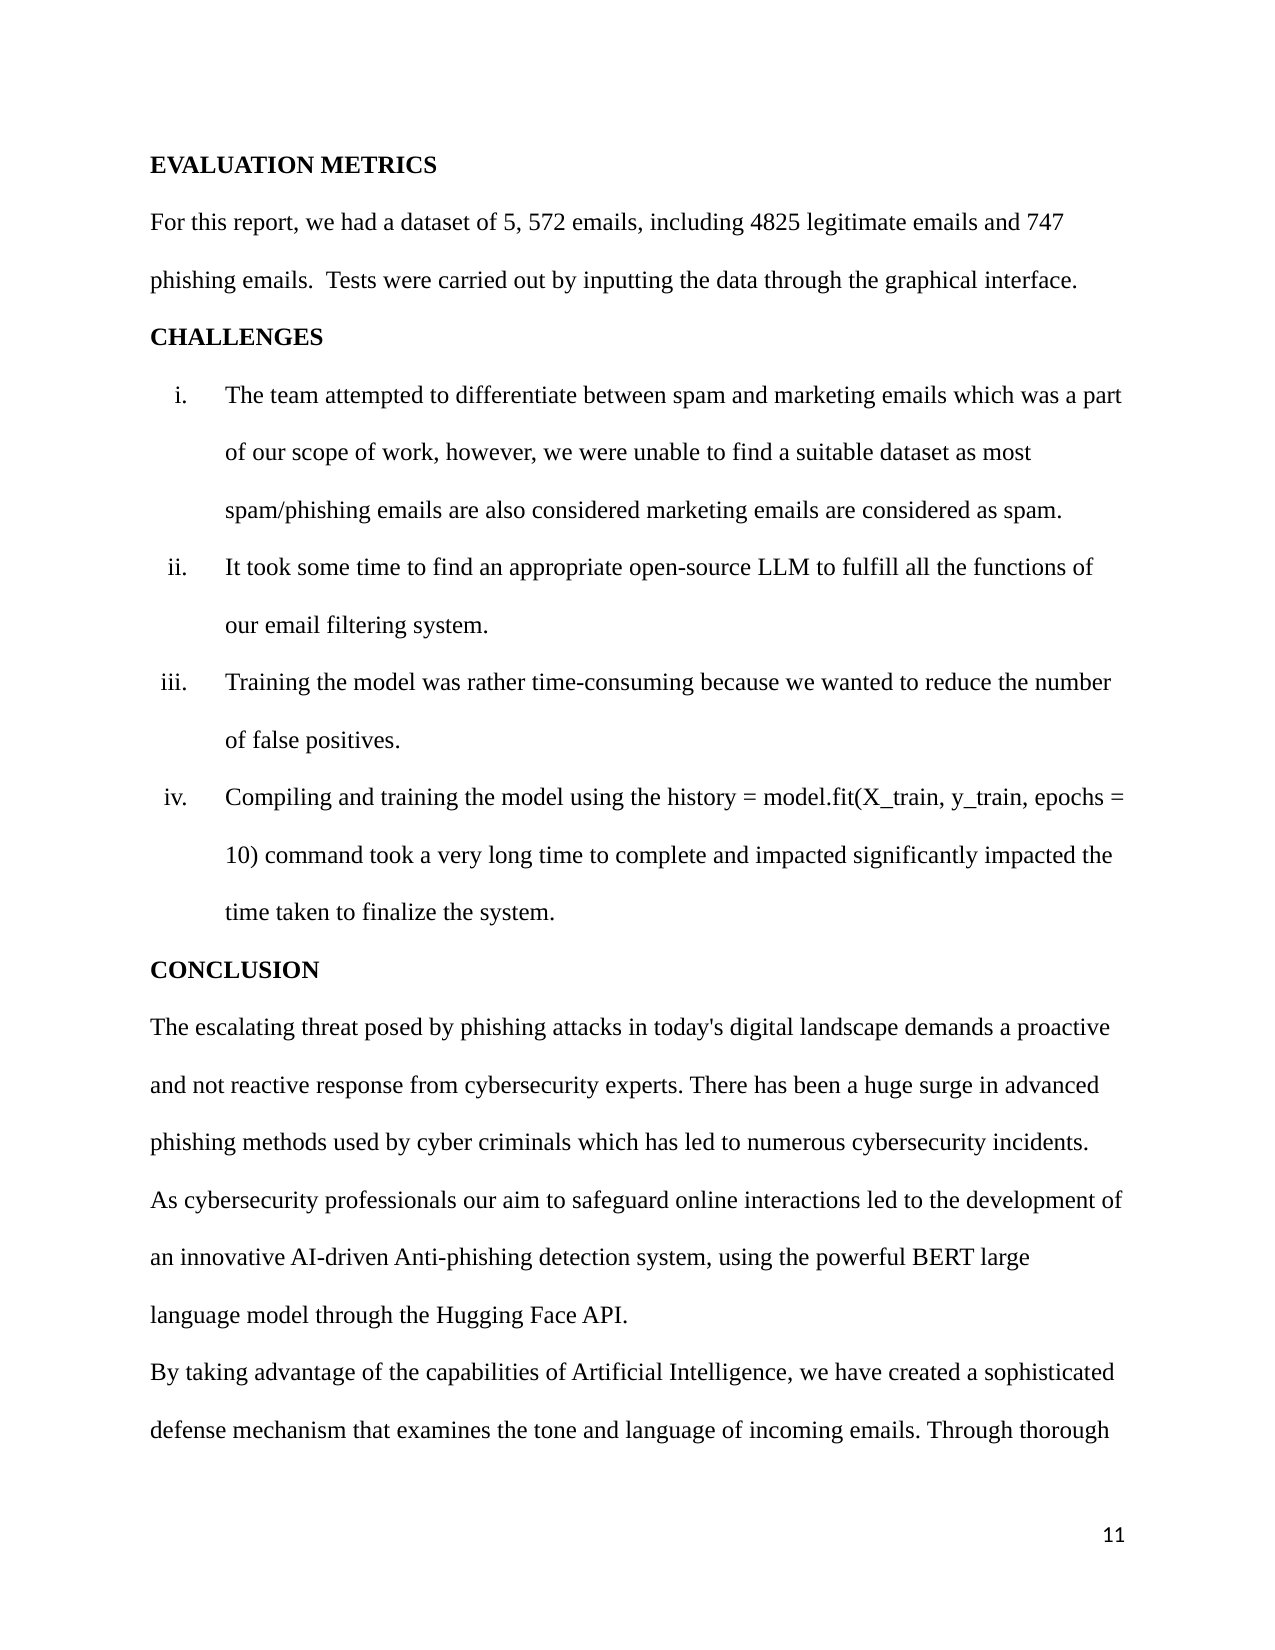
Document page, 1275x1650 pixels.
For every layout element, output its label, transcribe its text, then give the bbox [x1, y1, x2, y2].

text For this report, we had a dataset of 5, 572 emails, including 4825 legitimate emails and 747 phishing emails. Tests were carried out by inputting the data through the graphical interface. [150, 207, 1125, 294]
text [150, 1357, 1125, 1444]
text The escalating threat posed by phishing attacks in today's digital landscape demands a proactive and not reactive response from cybersecurity experts. There has been a huge surge in advanced phishing methods used by cyber criminals which has led to numerous cybersecurity incidents. As cybersecurity professionals our aim to safeguard online interactions led to the development of an innovative AI-driven Anti-phishing detection system, using the powerful BERT large language model through the Hugging Face API. [150, 1012, 1125, 1329]
subtitle EVALUATION METRICS [150, 150, 1125, 179]
list The team attempted to differentiate between spam and marketing emails which was a part of our scope of work, however, we were unable to find a suitable dataset as most spam/phishing emails are also considered marketing emails are considered as spam. [187, 380, 1125, 524]
list Compiling and training the model using the history = model.fit(X_train, y_train, epochs = 10) command took a very long time to complete and impacted significantly impacted the time taken to finalize the system. [187, 782, 1125, 926]
list Training the model was rather time-consuming because we wanted to reduce the number of false positives. [187, 667, 1125, 754]
subtitle CONCLUSION [150, 955, 1125, 984]
subtitle CHALLENGES [150, 322, 1125, 351]
list It took some time to find an appropriate open-source LLM to fulfill all the functions of our email filtering system. [187, 552, 1125, 639]
